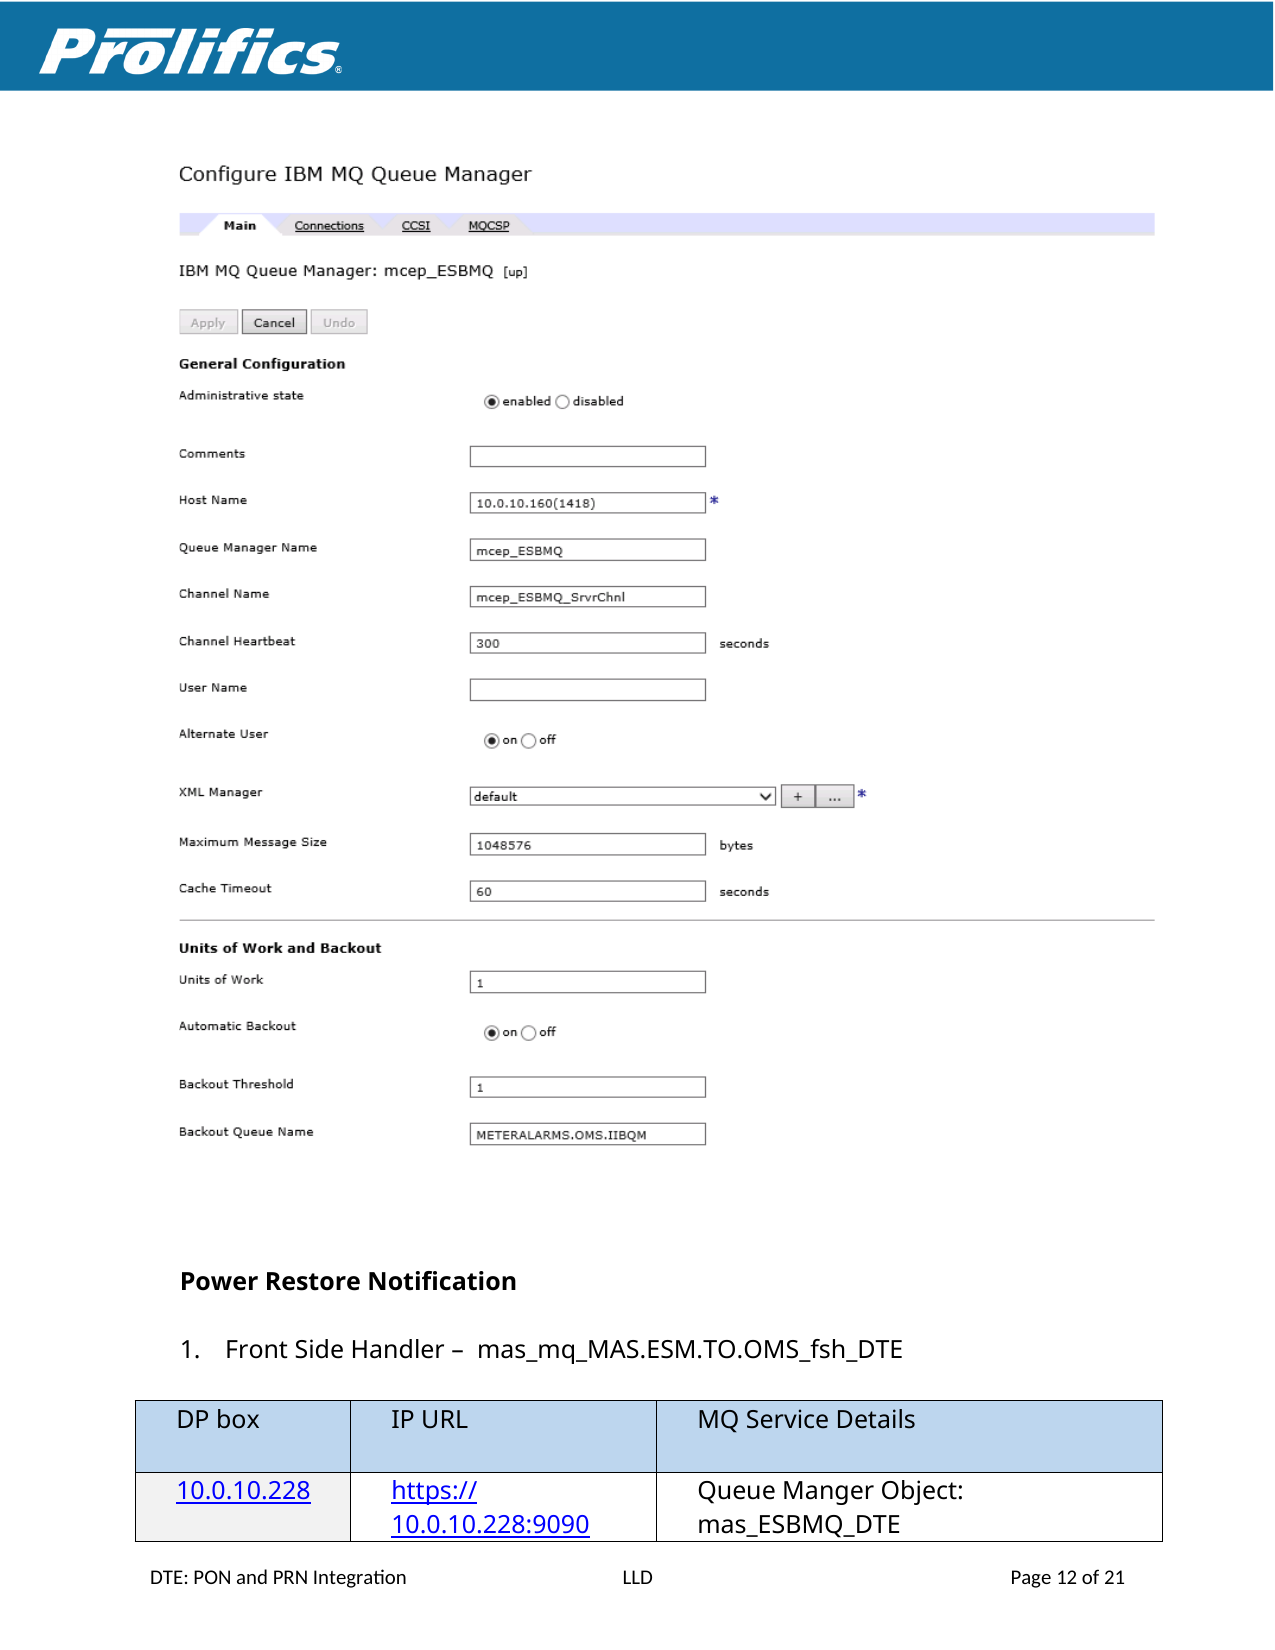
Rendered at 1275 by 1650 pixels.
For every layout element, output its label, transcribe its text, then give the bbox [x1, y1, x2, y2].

picture [179, 150, 1155, 1162]
table_header DP box [136, 1401, 350, 1472]
table_cell 10.0.10.228 [136, 1473, 350, 1541]
text Power Restore Notification [179, 1264, 1125, 1298]
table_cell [351, 1473, 656, 1541]
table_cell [657, 1473, 1162, 1541]
list Front Side Handler – mas_mq_MAS.ESM.TO.OMS_fsh_DTE [179, 1332, 1125, 1366]
table_header MQ Service Details [657, 1401, 1162, 1472]
picture [39, 28, 342, 75]
table_header IP URL [351, 1401, 656, 1472]
